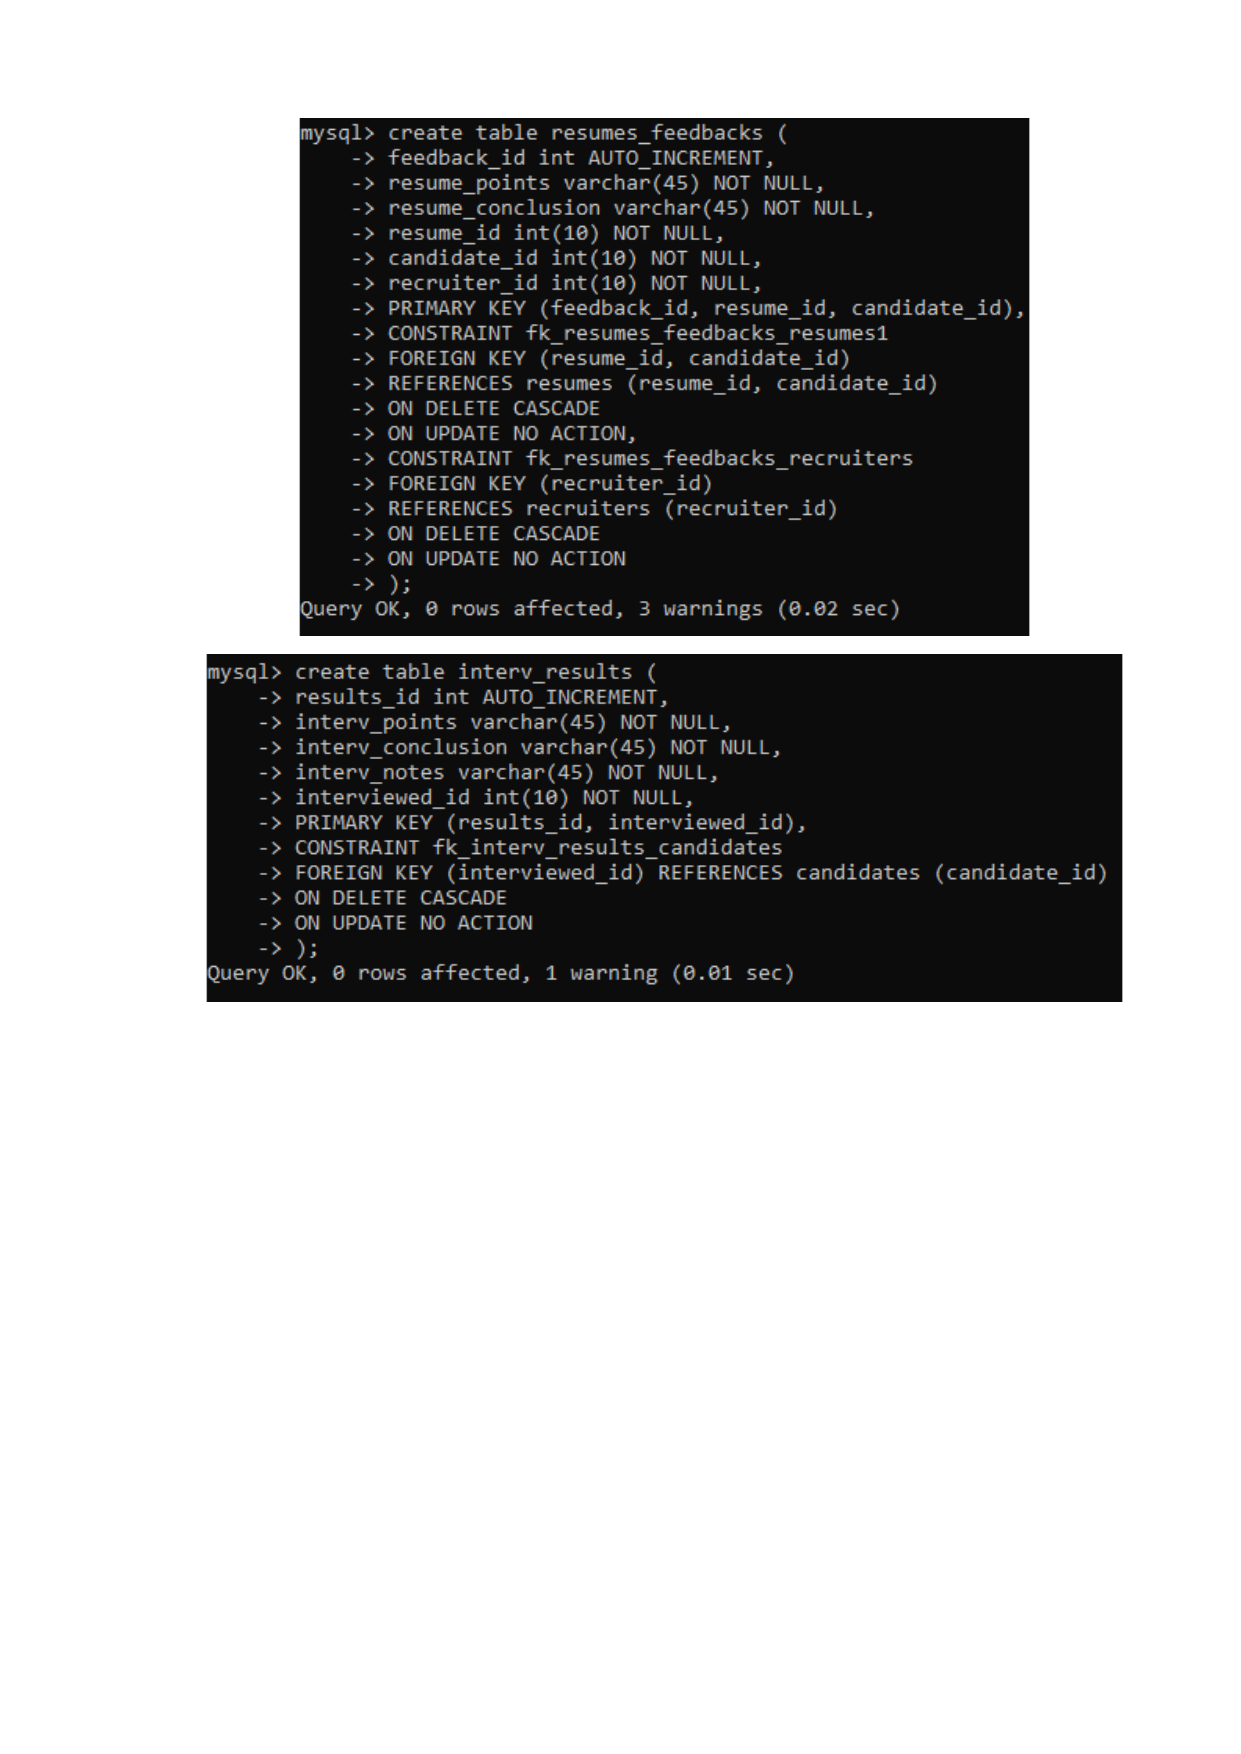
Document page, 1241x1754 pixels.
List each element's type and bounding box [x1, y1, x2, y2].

picture [299, 118, 1030, 636]
picture [206, 654, 1123, 1002]
